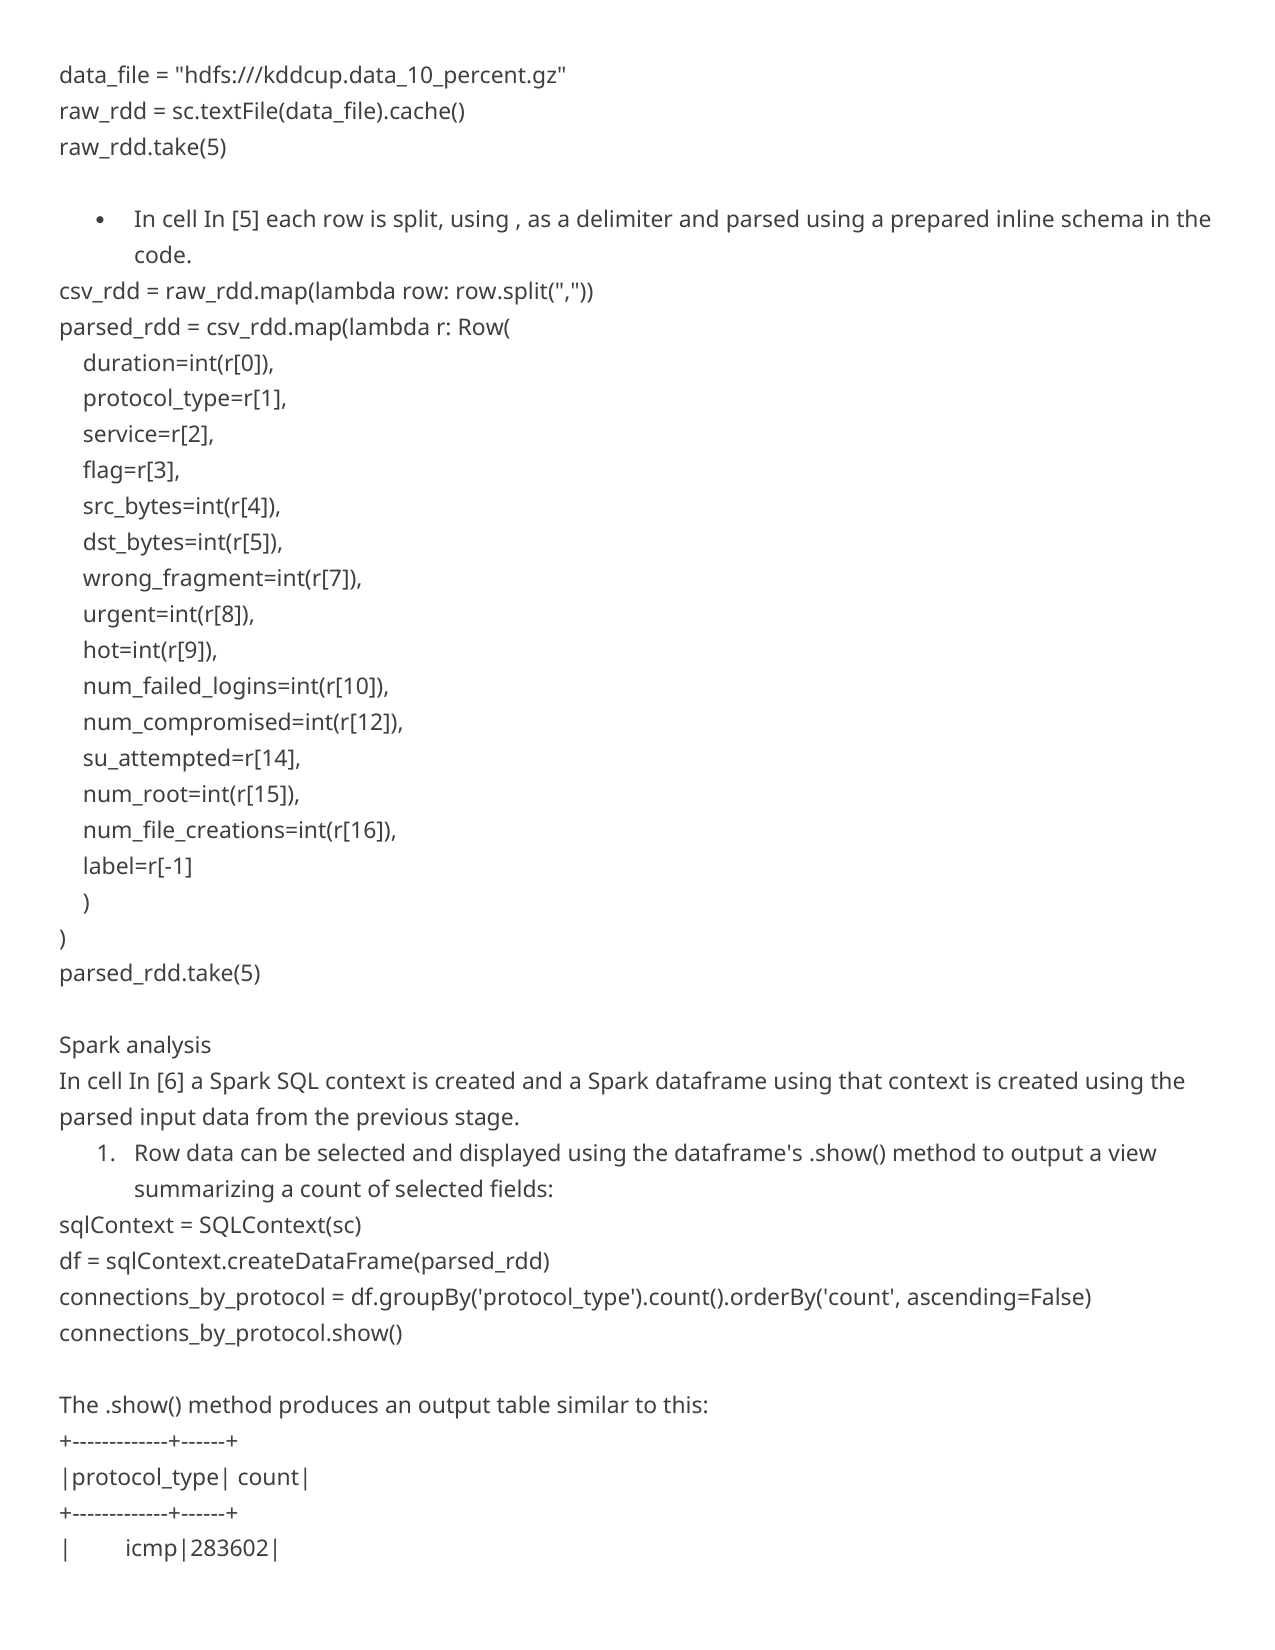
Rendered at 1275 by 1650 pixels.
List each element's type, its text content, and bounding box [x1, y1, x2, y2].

text df = sqlContext.createDataFrame(parsed_rdd) [59, 1245, 1216, 1276]
text ) [59, 886, 1216, 917]
text connections_by_protocol = df.groupBy('protocol_type').count().orderBy('count', ascending=False) [59, 1281, 1216, 1312]
text parsed_rdd = csv_rdd.map(lambda r: Row( [59, 311, 1216, 342]
text num_failed_logins=int(r[10]), [59, 670, 1216, 701]
text label=r[-1] [59, 849, 1216, 881]
text src_bytes=int(r[4]), [59, 490, 1216, 521]
list Row data can be selected and displayed using the dataframe's .show() method to output a view summarizing a count of selected fields: [96, 1137, 1216, 1204]
text dst_bytes=int(r[5]), [59, 526, 1216, 557]
text duration=int(r[0]), [59, 346, 1216, 378]
text csv_rdd = raw_rdd.map(lambda row: row.split(",")) [59, 274, 1216, 306]
text num_root=int(r[15]), [59, 778, 1216, 809]
text service=r[2], [59, 418, 1216, 449]
text urgent=int(r[8]), [59, 598, 1216, 629]
text hot=int(r[9]), [59, 634, 1216, 665]
text | icmp|283602| [59, 1532, 1216, 1564]
text protocol_type=r[1], [59, 382, 1216, 414]
text num_compromised=int(r[12]), [59, 706, 1216, 737]
text Spark analysis [59, 1029, 1216, 1061]
text raw_rdd.take(5) [59, 131, 1216, 162]
list In cell In [5] each row is split, using , as a delimiter and parsed using a prepared inline schema in the code. [96, 203, 1216, 270]
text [59, 1496, 1216, 1528]
text +-------------+------+ [59, 1424, 1216, 1456]
text data_file = "hdfs:///kddcup.data_10_percent.gz" [59, 59, 1216, 90]
text parsed_rdd.take(5) [59, 957, 1216, 989]
text raw_rdd = sc.textFile(data_file).cache() [59, 95, 1216, 126]
text |protocol_type| count| [59, 1461, 1216, 1492]
text flag=r[3], [59, 454, 1216, 486]
text num_file_creations=int(r[16]), [59, 814, 1216, 845]
text ) [59, 921, 1216, 953]
text sqlContext = SQLContext(sc) [59, 1209, 1216, 1240]
text su_attempted=r[14], [59, 742, 1216, 773]
text wrong_fragment=int(r[7]), [59, 562, 1216, 593]
text connections_by_protocol.show() [59, 1317, 1216, 1348]
text The .show() method produces an output table similar to this: [59, 1389, 1216, 1420]
text In cell In [6] a Spark SQL context is created and a Spark dataframe using that context is created using the parsed input data from the previous stage. [59, 1065, 1216, 1132]
